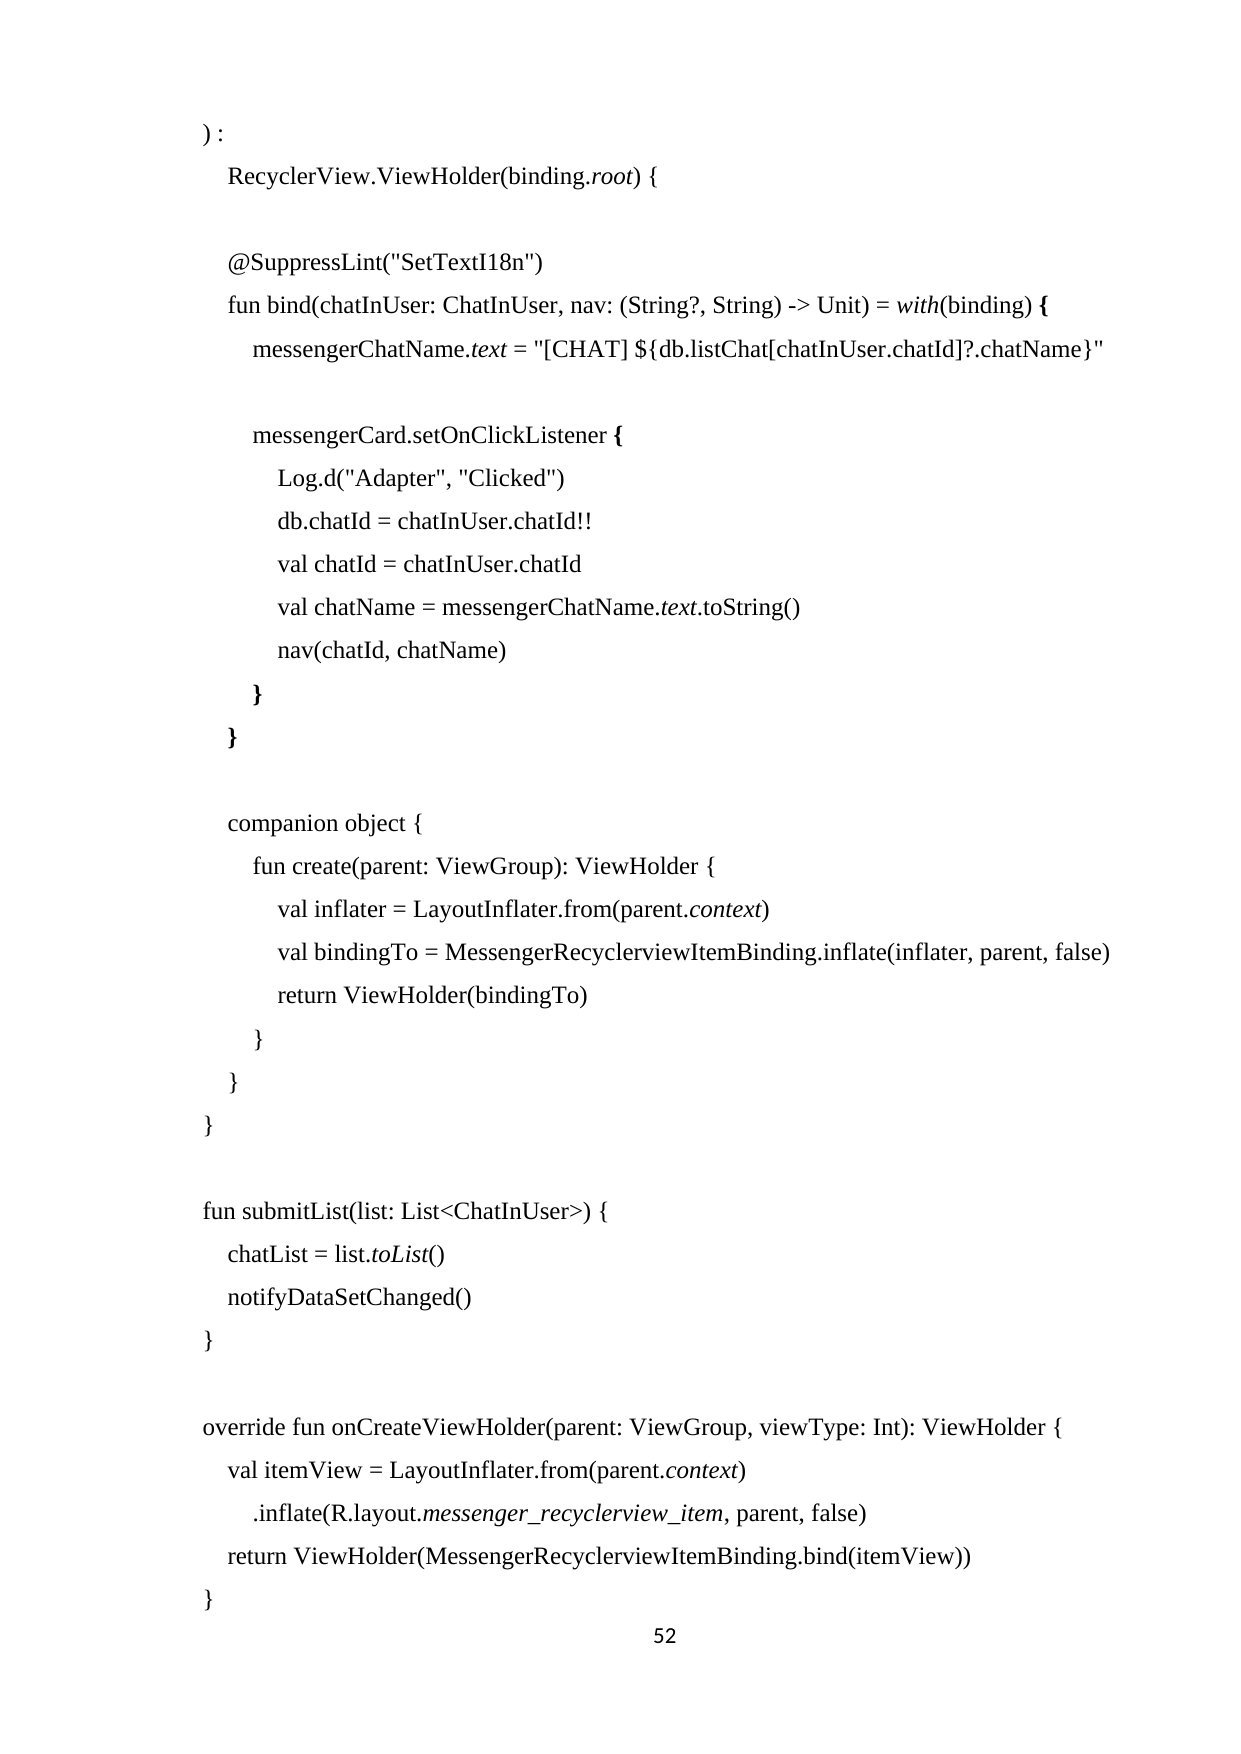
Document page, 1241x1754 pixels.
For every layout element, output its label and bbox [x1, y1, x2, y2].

text [177, 118, 1152, 1613]
